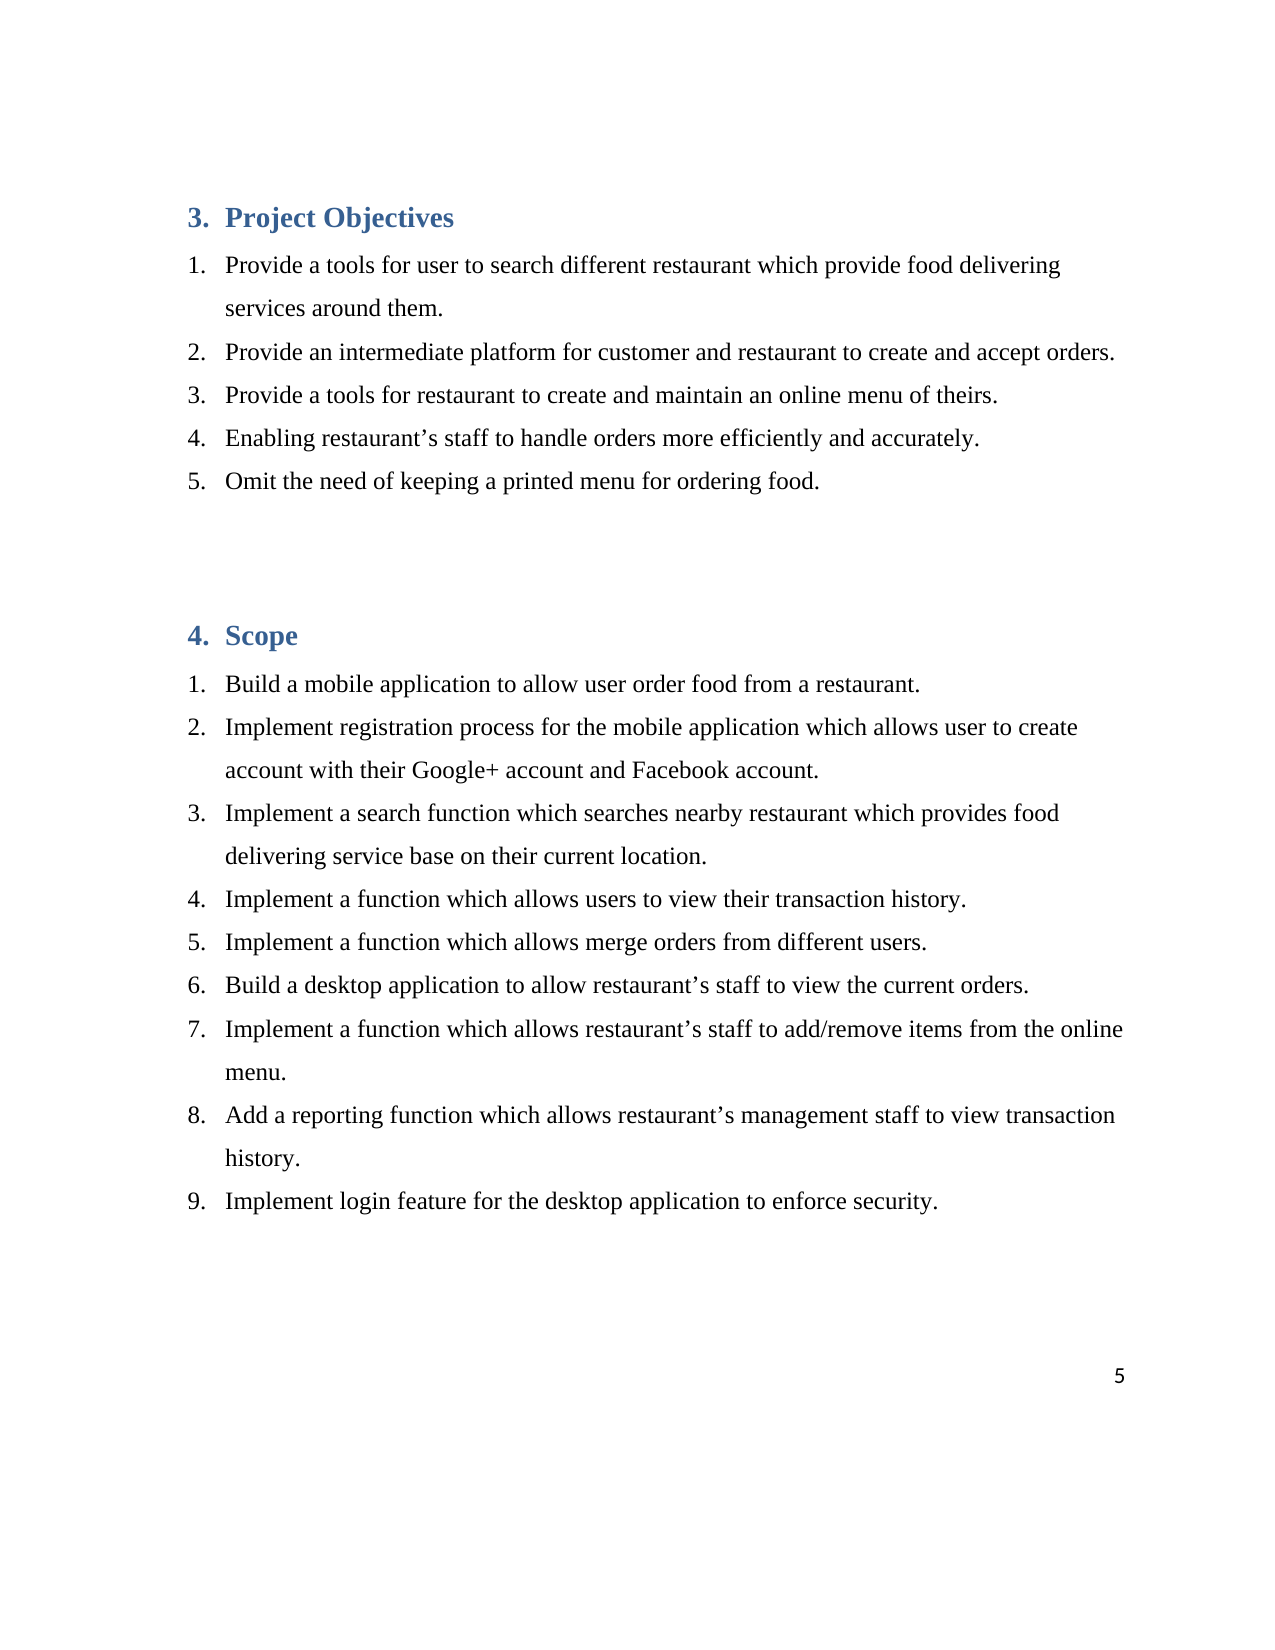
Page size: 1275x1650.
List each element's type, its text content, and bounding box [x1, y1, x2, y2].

subtitle Scope [187, 618, 1125, 652]
list Enabling restaurant’s staff to handle orders more efficiently and accurately. [187, 423, 1125, 452]
list Implement login feature for the desktop application to enforce security. [187, 1186, 1125, 1215]
list Implement a function which allows restaurant’s staff to add/remove items from the online menu. [187, 1014, 1125, 1086]
list Provide a tools for restaurant to create and maintain an online menu of theirs. [187, 380, 1125, 408]
list Implement registration process for the mobile application which allows user to create account with their Google+ account and Facebook account. [187, 712, 1125, 784]
list Provide a tools for user to search different restaurant which provide food delivering services around them. [187, 250, 1125, 322]
subtitle Project Objectives [187, 200, 1125, 233]
list Implement a function which allows merge orders from different users. [187, 927, 1125, 956]
list Build a desktop application to allow restaurant’s staff to view the current orders. [187, 971, 1125, 999]
list Implement a function which allows users to view their transaction history. [187, 884, 1125, 913]
list Add a reporting function which allows restaurant’s management staff to view transaction history. [187, 1100, 1125, 1172]
list Build a mobile application to allow user order food from a restaurant. [187, 669, 1125, 697]
list Omit the need of keeping a printed menu for ordering food. [187, 466, 1125, 495]
list Provide an intermediate platform for customer and restaurant to create and accept orders. [187, 337, 1125, 365]
list Implement a search function which searches nearby restaurant which provides food delivering service base on their current location. [187, 798, 1125, 870]
